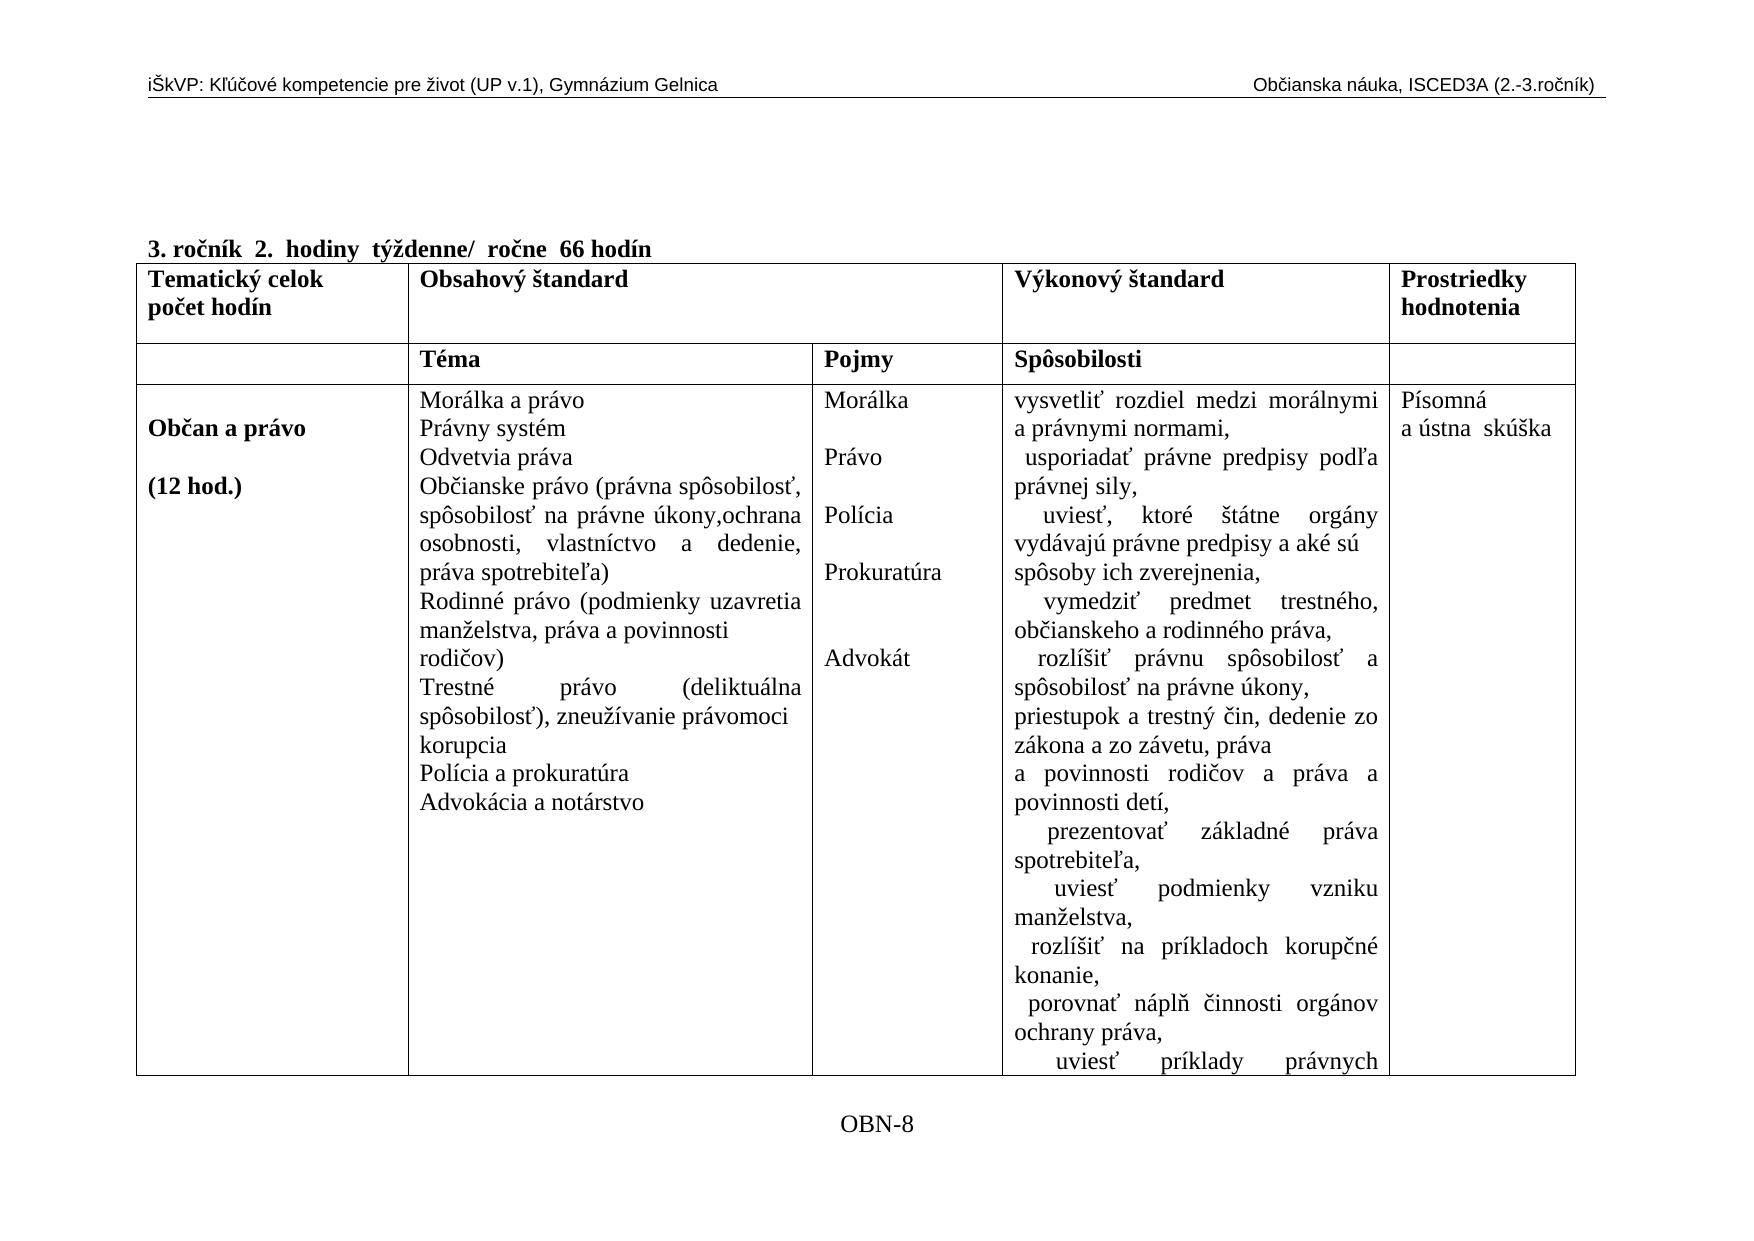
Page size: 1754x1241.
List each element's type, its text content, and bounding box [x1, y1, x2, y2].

table_header Tematický celok počet hodín [137, 264, 408, 343]
table_header Prostriedky hodnotenia [1390, 264, 1575, 343]
table_cell Spôsobilosti [1003, 344, 1389, 384]
table_cell [1390, 344, 1575, 384]
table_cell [1003, 385, 1389, 1075]
table_cell [137, 344, 408, 384]
table_cell Téma [409, 344, 812, 384]
table_header Výkonový štandard [1003, 264, 1389, 343]
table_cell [137, 385, 408, 1075]
text 3. ročník 2. hodiny týždenne/ ročne 66 hodín [148, 234, 1606, 263]
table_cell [1390, 385, 1575, 1075]
table_cell Pojmy [813, 344, 1002, 384]
table_header Obsahový štandard [409, 264, 1002, 343]
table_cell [409, 385, 812, 1075]
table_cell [813, 385, 1002, 1075]
